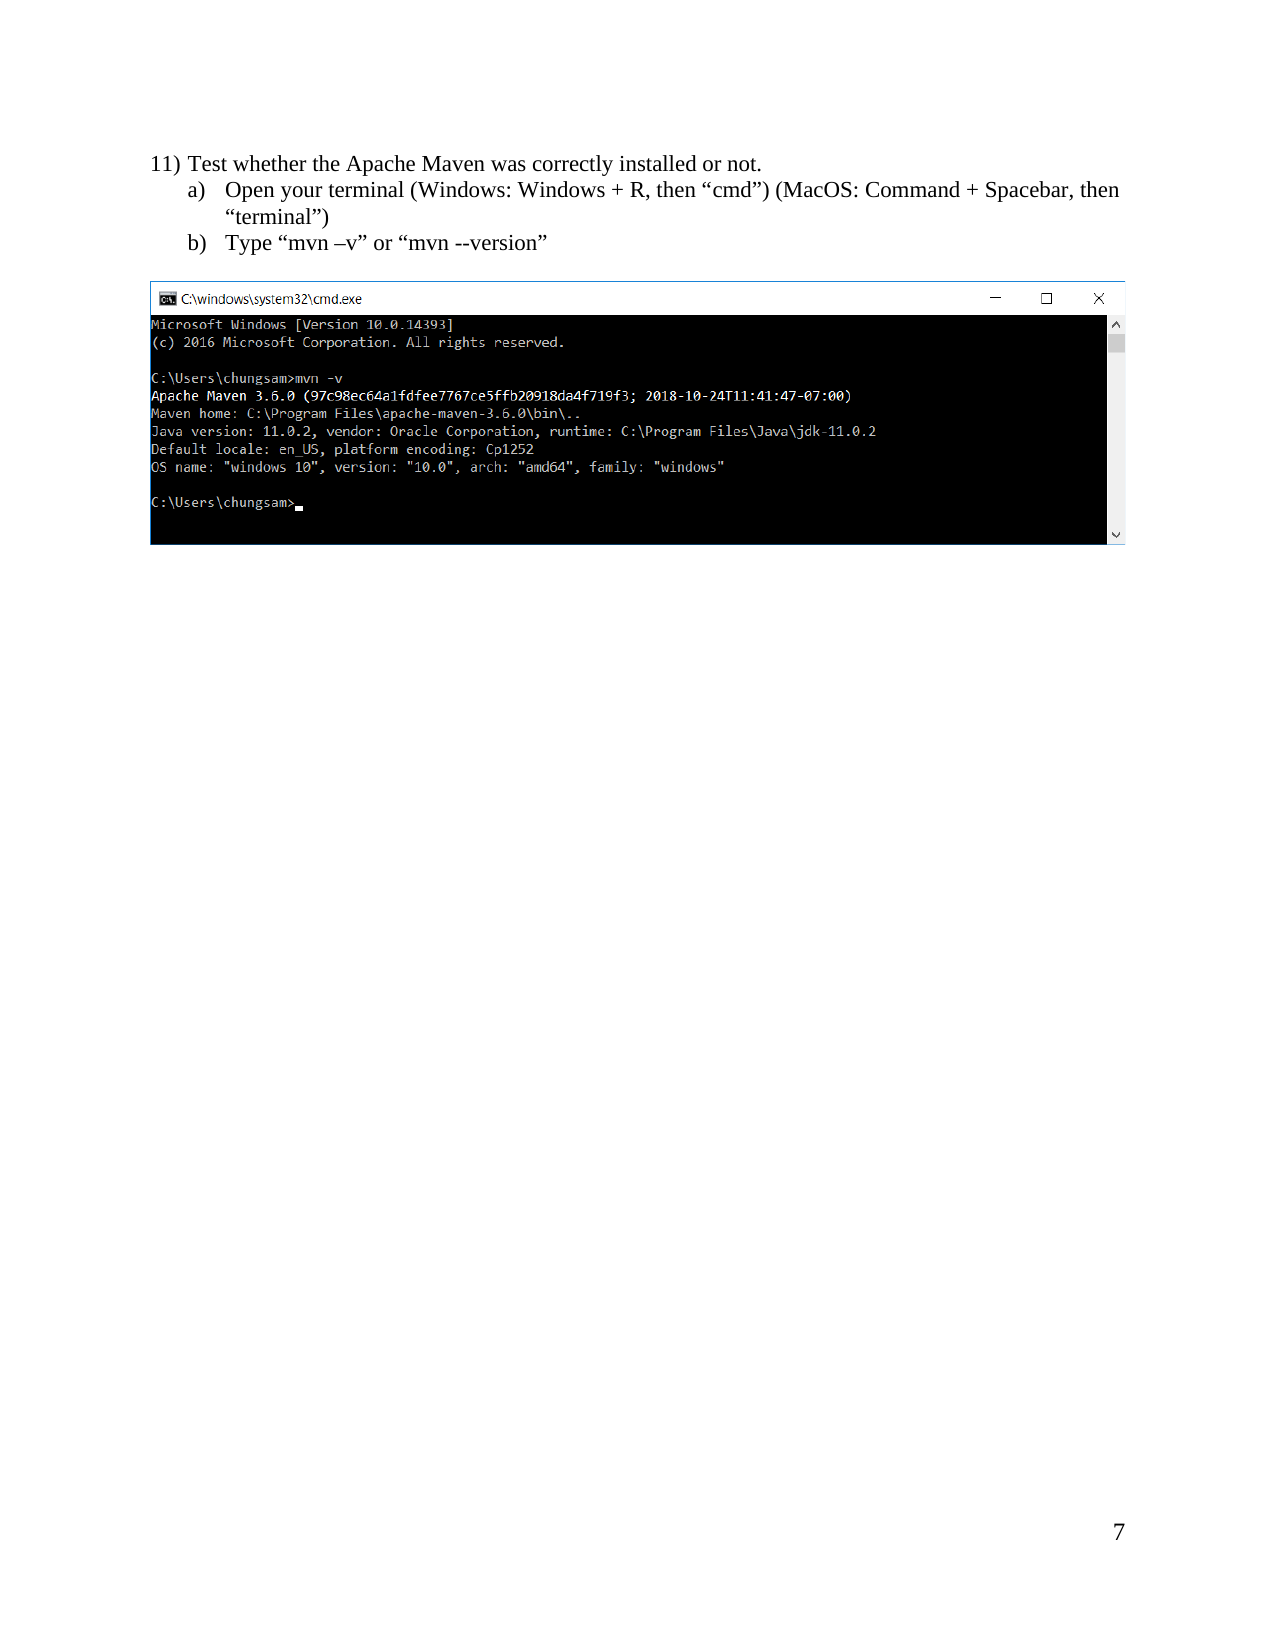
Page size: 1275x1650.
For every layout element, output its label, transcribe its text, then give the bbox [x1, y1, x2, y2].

list Type “mvn –v” or “mvn --version” [187, 229, 1125, 255]
list Open your terminal (Windows: Windows + R, then “cmd”) (MacOS: Command + Spacebar, then “terminal”) [187, 176, 1125, 229]
picture [150, 281, 1125, 545]
list Test whether the Apache Maven was correctly installed or not. [150, 150, 1125, 176]
